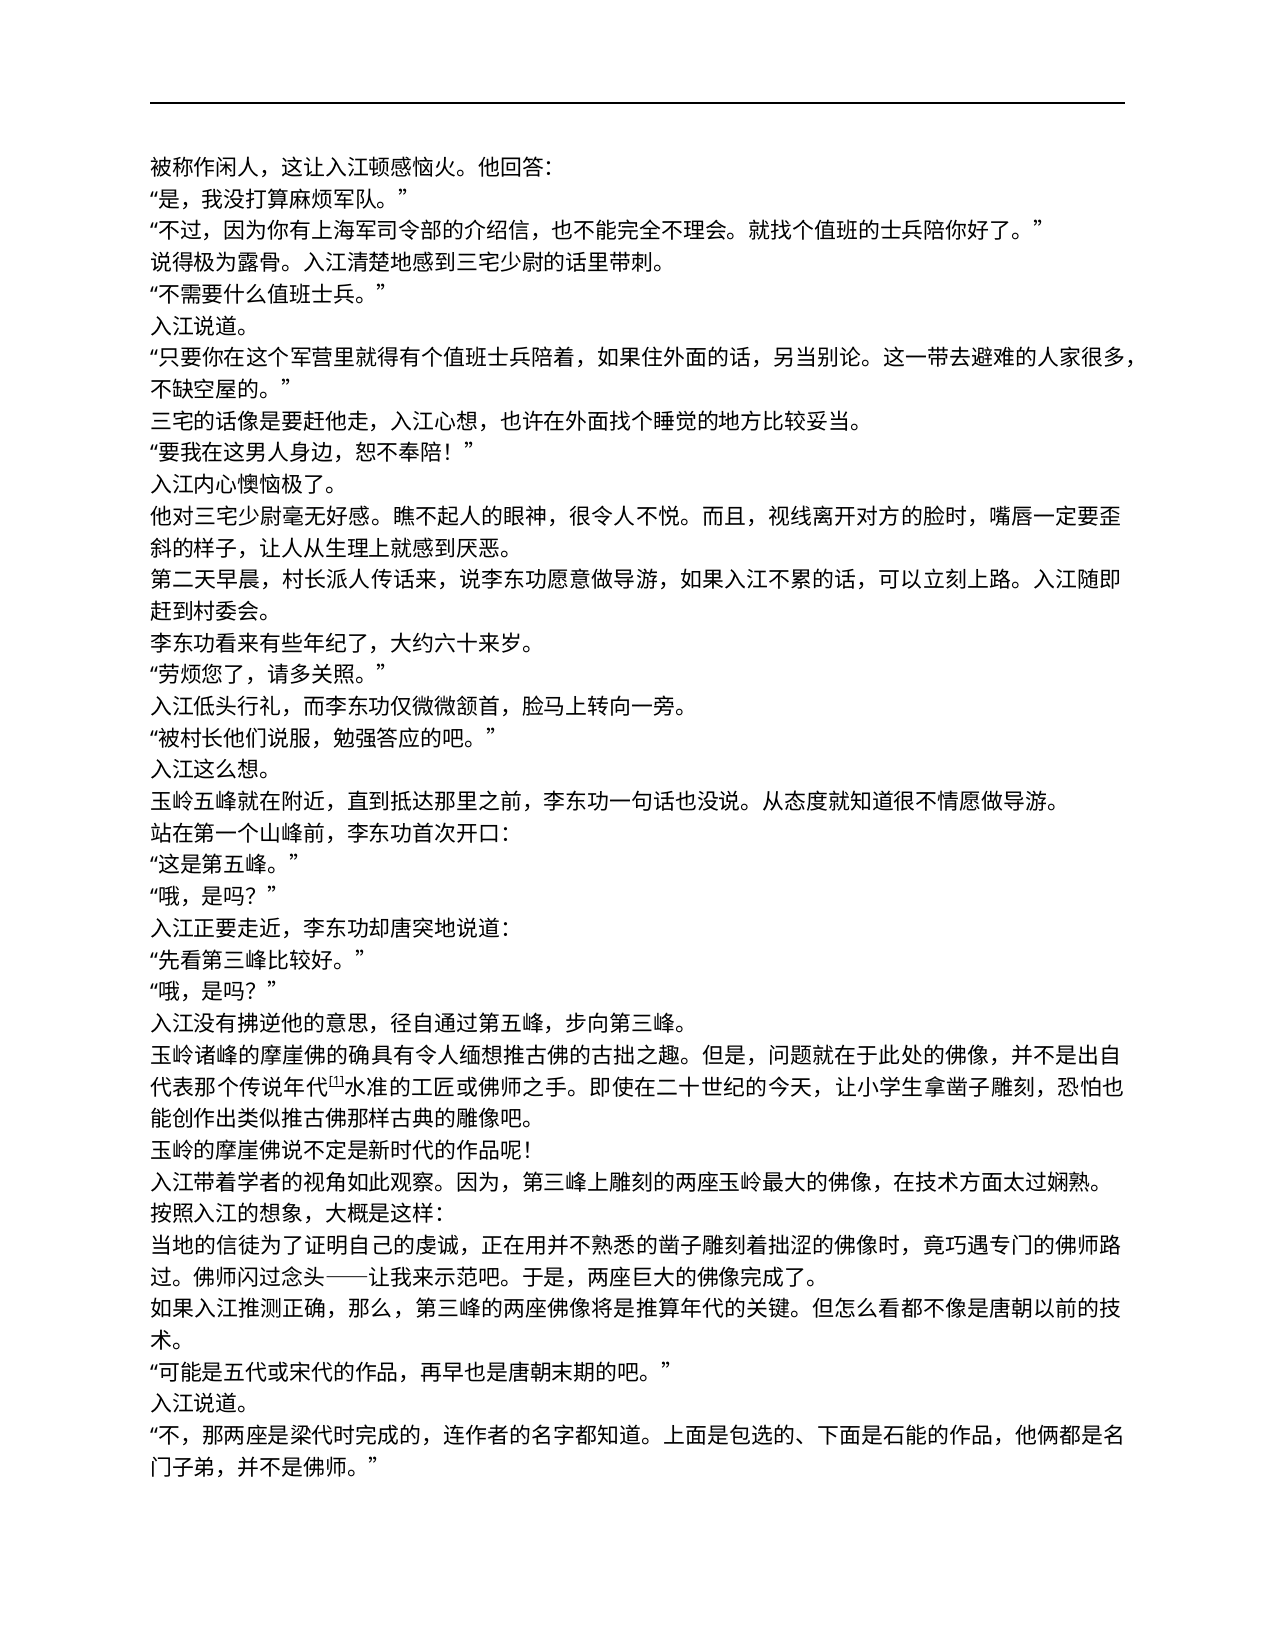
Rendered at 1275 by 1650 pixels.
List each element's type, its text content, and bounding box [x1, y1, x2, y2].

text “这是第五峰。” [150, 847, 1125, 879]
text “不需要什么值班士兵。” [150, 277, 1125, 309]
text 入江内心懊恼极了。 [150, 467, 1125, 499]
text 玉岭五峰就在附近，直到抵达那里之前，李东功一句话也没说。从态度就知道很不情愿做导游。 [150, 784, 1125, 816]
text 入江低头行礼，而李东功仅微微颔首，脸马上转向一旁。 [150, 689, 1125, 721]
text 入江正要走近，李东功却唐突地说道： [150, 911, 1125, 943]
text 当地的信徒为了证明自己的虔诚，正在用并不熟悉的凿子雕刻着拙涩的佛像时，竟巧遇专门的佛师路过。佛师闪过念头——让我来示范吧。于是，两座巨大的佛像完成了。 [150, 1228, 1125, 1291]
text “不，那两座是梁代时完成的，连作者的名字都知道。上面是包选的、下面是石能的作品，他俩都是名门子弟，并不是佛师。” [150, 1418, 1125, 1481]
text 第二天早晨，村长派人传话来，说李东功愿意做导游，如果入江不累的话，可以立刻上路。入江随即赶到村委会。 [150, 562, 1125, 626]
text 入江这么想。 [150, 752, 1125, 784]
text 入江带着学者的视角如此观察。因为，第三峰上雕刻的两座玉岭最大的佛像，在技术方面太过娴熟。 [150, 1164, 1125, 1196]
text “不过，因为你有上海军司令部的介绍信，也不能完全不理会。就找个值班的士兵陪你好了。” [150, 213, 1125, 245]
text 被称作闲人，这让入江顿感恼火。他回答： [150, 150, 1125, 182]
text 玉岭的摩崖佛说不定是新时代的作品呢！ [150, 1133, 1125, 1164]
text 他对三宅少尉毫无好感。瞧不起人的眼神，很令人不悦。而且，视线离开对方的脸时，嘴唇一定要歪斜的样子，让人从生理上就感到厌恶。 [150, 499, 1125, 562]
text 如果入江推测正确，那么，第三峰的两座佛像将是推算年代的关键。但怎么看都不像是唐朝以前的技术。 [150, 1291, 1125, 1354]
text 玉岭诸峰的摩崖佛的确具有令人缅想推古佛的古拙之趣。但是，问题就在于此处的佛像，并不是出自代表那个传说年代[1]水准的工匠或佛师之手。即使在二十世纪的今天，让小学生拿凿子雕刻，恐怕也能创作出类似推古佛那样古典的雕像吧。 [150, 1038, 1125, 1133]
text “哦，是吗？” [150, 974, 1125, 1006]
text 入江说道。 [150, 309, 1125, 340]
text 入江说道。 [150, 1386, 1125, 1418]
text 李东功看来有些年纪了，大约六十来岁。 [150, 626, 1125, 657]
text “劳烦您了，请多关照。” [150, 657, 1125, 689]
text “先看第三峰比较好。” [150, 943, 1125, 974]
text 说得极为露骨。入江清楚地感到三宅少尉的话里带刺。 [150, 245, 1125, 277]
text “哦，是吗？” [150, 879, 1125, 911]
text 站在第一个山峰前，李东功首次开口： [150, 816, 1125, 847]
text “可能是五代或宋代的作品，再早也是唐朝末期的吧。” [150, 1354, 1125, 1386]
text 三宅的话像是要赶他走，入江心想，也许在外面找个睡觉的地方比较妥当。 [150, 404, 1125, 435]
text “被村长他们说服，勉强答应的吧。” [150, 721, 1125, 752]
text “要我在这男人身边，恕不奉陪！” [150, 435, 1125, 467]
text “只要你在这个军营里就得有个值班士兵陪着，如果住外面的话，另当别论。这一带去避难的人家很多，不缺空屋的。” [150, 340, 1125, 404]
text 入江没有拂逆他的意思，径自通过第五峰，步向第三峰。 [150, 1006, 1125, 1038]
text “是，我没打算麻烦军队。” [150, 182, 1125, 213]
text 按照入江的想象，大概是这样： [150, 1196, 1125, 1228]
